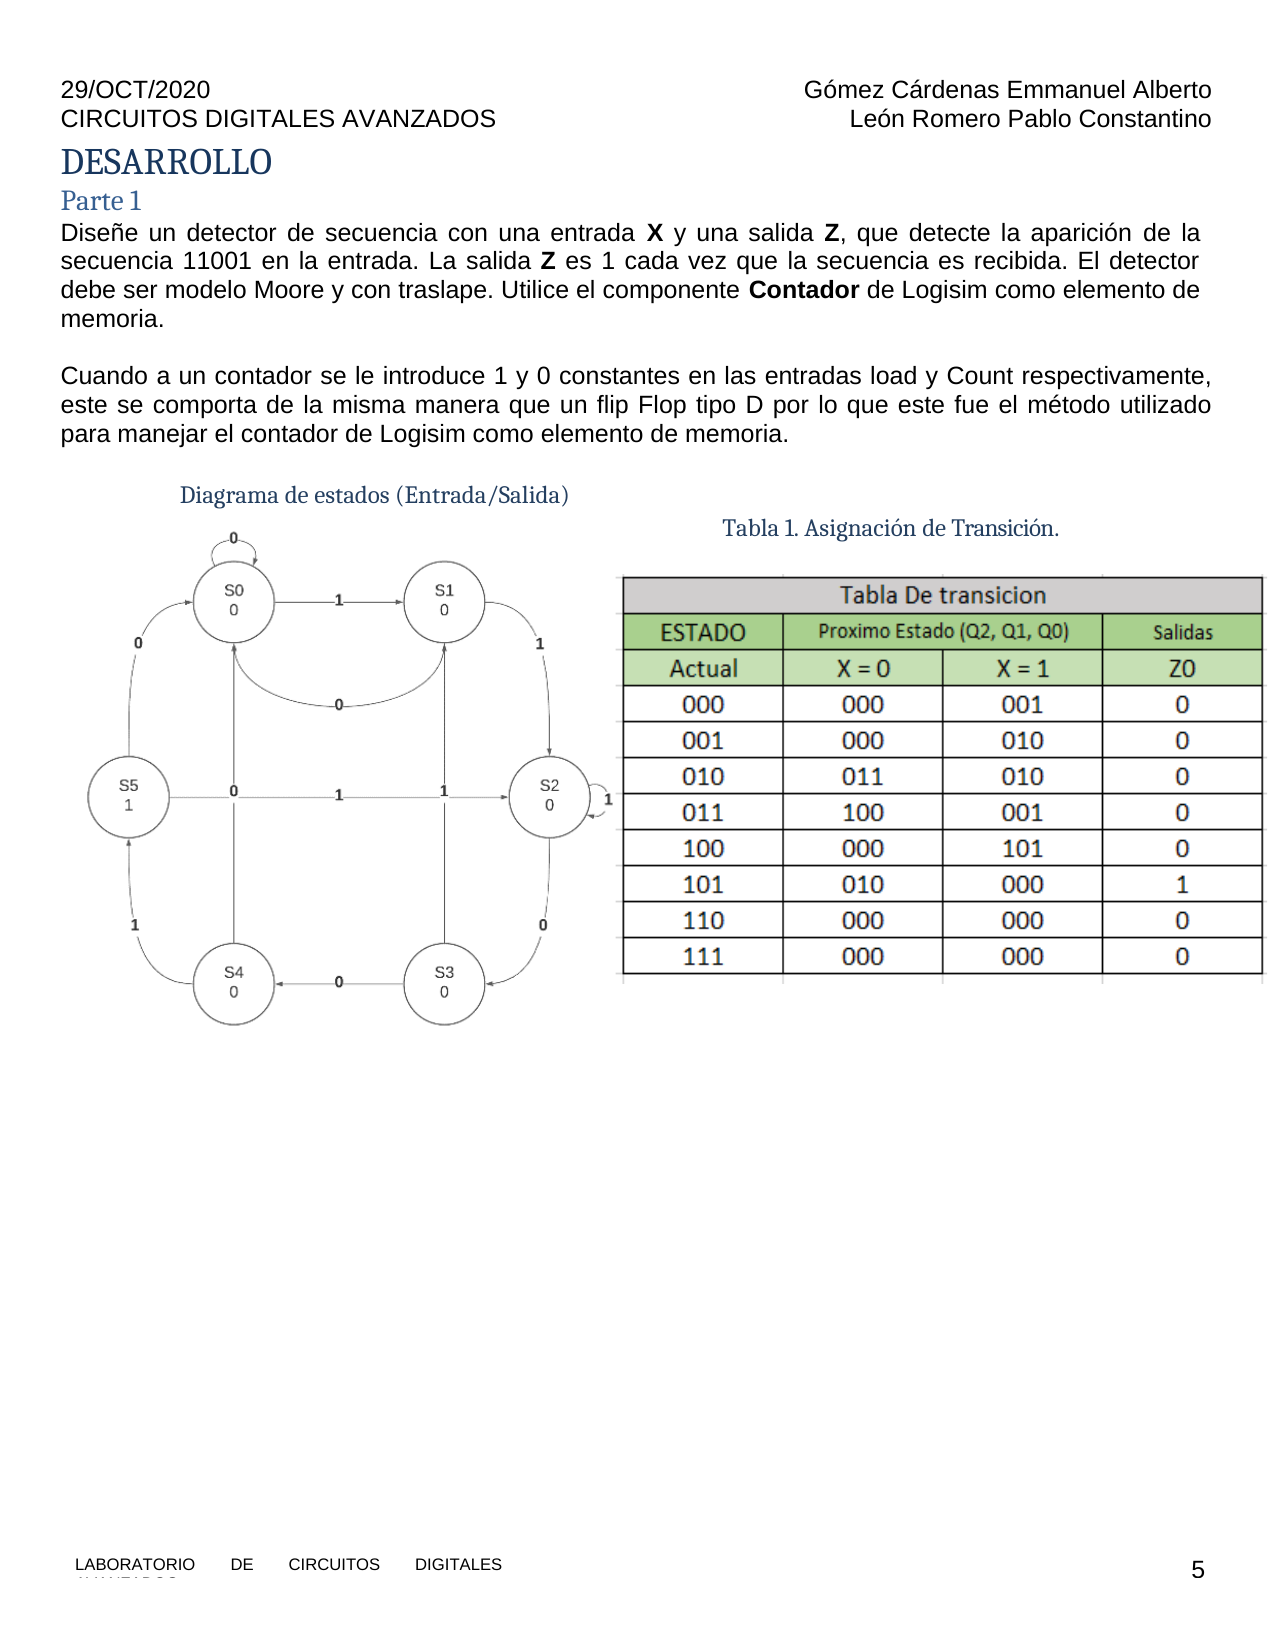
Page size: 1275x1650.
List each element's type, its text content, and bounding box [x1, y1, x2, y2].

text Diseñe un detector de secuencia con una entrada X y una salida Z, que detecte la aparición de la secuencia 11001 en la entrada. La salida Z es 1 cada vez que la secuencia es recibida. El detector debe ser modelo Moore y con traslape. Utilice el componente Contador de Logisim como elemento de memoria. [60, 218, 1201, 333]
text Cuando a un contador se le introduce 1 y 0 constantes en las entradas load y Count respectivamente, este se comporta de la misma manera que un flip Flop tipo D por lo que este fue el método utilizado para manejar el contador de Logisim como elemento de memoria. [60, 361, 1214, 448]
subtitle Tabla 1. Asignación de Transición. [60, 513, 1214, 542]
picture [72, 514, 1268, 1040]
subtitle DESARROLLO [60, 141, 1214, 184]
subtitle Parte 1 [60, 184, 1214, 217]
subtitle Diagrama de estados (Entrada/Salida) [60, 481, 1214, 509]
